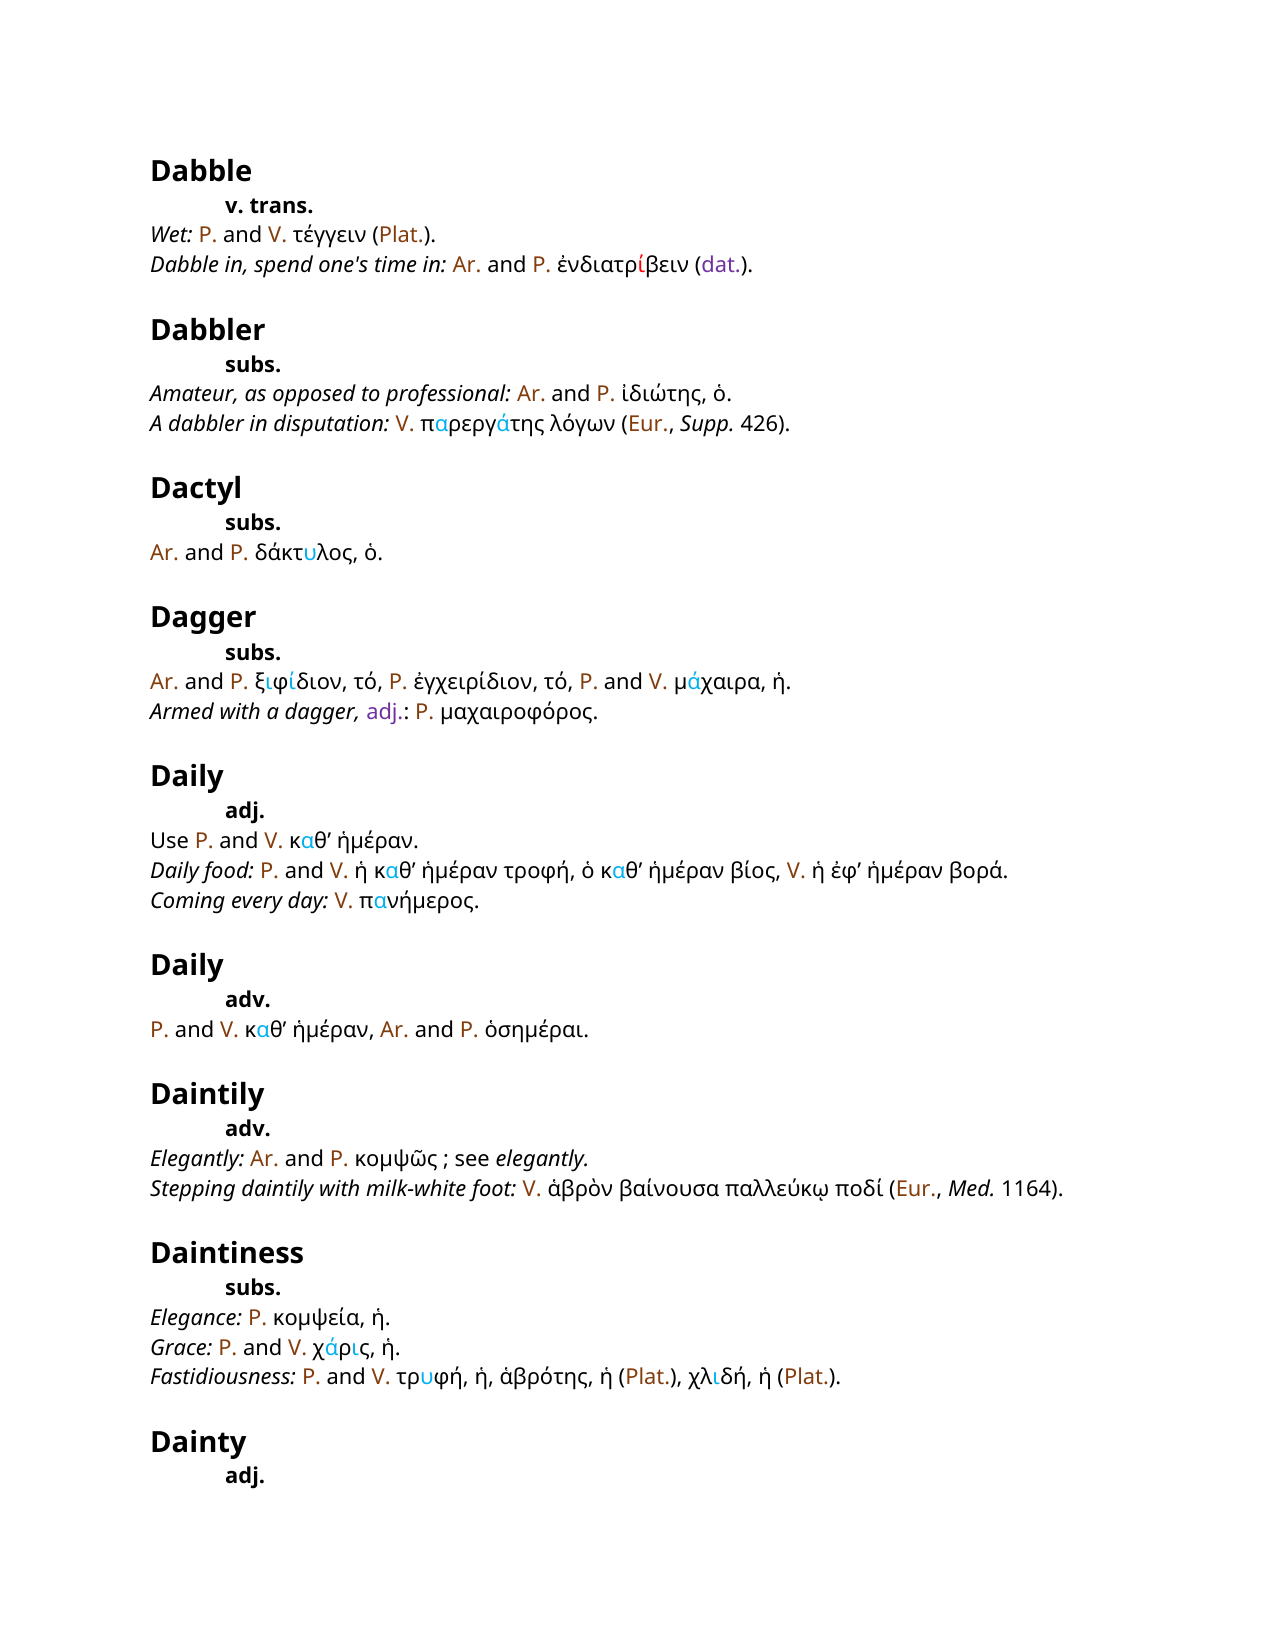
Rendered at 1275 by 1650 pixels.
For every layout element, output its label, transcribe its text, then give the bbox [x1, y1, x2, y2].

text Use P. and V. καθʼ ἡμέραν. [150, 825, 1125, 855]
text Daily adj. [150, 756, 1125, 825]
text Coming every day: V. πανήμερος. [150, 885, 1125, 914]
text Daintily adv. [150, 1073, 1125, 1143]
text Armed with a dagger, adj.: P. μαχαιροφόρος. [150, 696, 1125, 726]
text Dainty adj. [150, 1421, 1125, 1490]
text Amateur, as opposed to professional: Ar. and P. ἰδιώτης, ὁ. [150, 378, 1125, 408]
text Daily food: P. and V. ἡ καθʼ ἡμέραν τροφή, ὁ καθʼ ἡμέραν βίος, V. ἡ ἐφʼ ἡμέραν βορά. [150, 855, 1125, 885]
text A dabbler in disputation: V. παρεργάτης λόγων (Eur., Supp. 426). [150, 408, 1125, 438]
text P. and V. καθʼ ἡμέραν, Ar. and P. ὁσημέραι. [150, 1014, 1125, 1043]
text Elegantly: Ar. and P. κομψῶς ; see elegantly. [150, 1143, 1125, 1173]
text Ar. and P. ξιφίδιον, τό, P. ἐγχειρίδιον, τό, P. and V. μάχαιρα, ἡ. [150, 666, 1125, 696]
text Grace: P. and V. χάρις, ἡ. [150, 1331, 1125, 1361]
text Daily adv. [150, 944, 1125, 1014]
text Dabbler subs. [150, 309, 1125, 378]
text Stepping daintily with milk-white foot: V. ἁβρὸν βαίνουσα παλλεύκῳ ποδί (Eur., Med. 1164). [150, 1173, 1125, 1202]
text Dabble in, spend one's time in: Ar. and P. ἐνδιατρίβειν (dat.). [150, 249, 1125, 279]
text Dactyl subs. [150, 468, 1125, 537]
text Fastidiousness: P. and V. τρυφή, ἡ, ἁβρότης, ἡ (Plat.), χλιδή, ἡ (Plat.). [150, 1361, 1125, 1391]
text Dabble v. trans. [150, 150, 1125, 219]
text Ar. and P. δάκτυλος, ὁ. [150, 537, 1125, 567]
text Elegance: P. κομψεία, ἡ. [150, 1302, 1125, 1331]
text Dagger subs. [150, 597, 1125, 666]
text Daintiness subs. [150, 1232, 1125, 1302]
text Wet: P. and V. τέγγειν (Plat.). [150, 219, 1125, 249]
